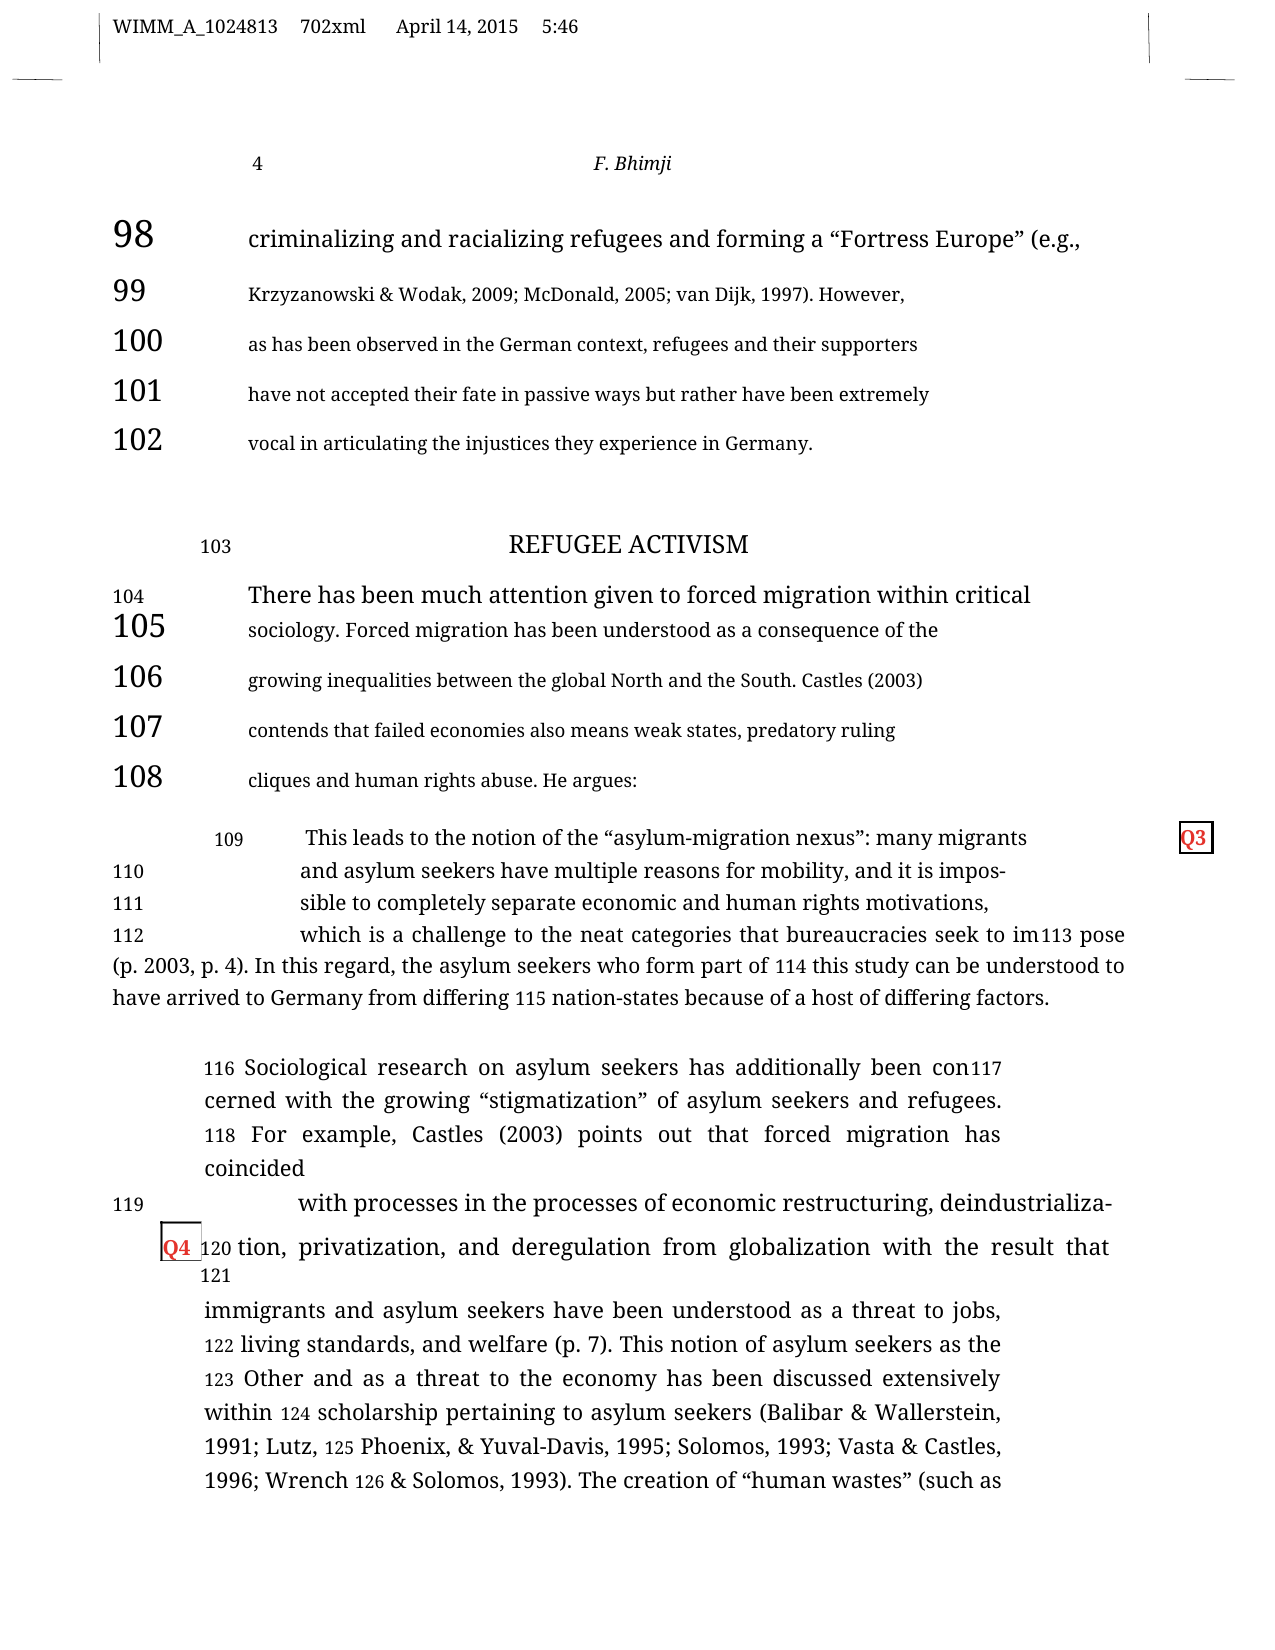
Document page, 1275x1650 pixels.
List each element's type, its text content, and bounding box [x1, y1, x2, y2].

list as has been observed in the German context, refugees and their supporters [112, 327, 1125, 357]
list criminalizing and racializing refugees and forming a “Fortress Europe” (e.g., [112, 207, 1125, 258]
text 116 Sociological research on asylum seekers has additionally been con117 cerned with the growing “stigmatization” of asylum seekers and refugees. 118 For example, Castles (2003) points out that forced migration has coincided [203, 1052, 1002, 1183]
list contends that failed economies also means weak states, predatory ruling [112, 713, 1125, 743]
list with processes in the processes of economic restructuring, deindustrializa- [112, 1187, 1125, 1219]
list Krzyzanowski & Wodak, 2009; McDonald, 2005; van Dijk, 1997). However, [112, 277, 1125, 308]
list sible to completely separate economic and human rights motivations, [112, 888, 1125, 916]
picture [160, 1221, 202, 1261]
list cliques and human rights abuse. He argues: [112, 762, 1125, 793]
list which is a challenge to the neat categories that bureaucracies seek to im113 pose (p. 2003, p. 4). In this regard, the asylum seekers who form part of 114 this study can be understood to have arrived to Germany from differing 115 nation-states because of a host of differing factors. [112, 920, 1125, 1012]
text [204, 1295, 1002, 1495]
list have not accepted their fate in passive ways but rather have been extremely [112, 376, 1125, 407]
table_header Q3 [1181, 823, 1211, 852]
text 4 F. Bhimji [252, 150, 1125, 176]
list and asylum seekers have multiple reasons for mobility, and it is impos- [112, 856, 1125, 884]
text WIMM_A_1024813 702xml April 14, 2015 5:46 [112, 13, 1125, 39]
list There has been much attention given to forced migration within critical [112, 579, 1125, 611]
list sociology. Forced migration has been understood as a consequence of the [112, 611, 1125, 644]
list growing inequalities between the global North and the South. Castles (2003) [112, 663, 1125, 694]
text 103 REFUGEE ACTIVISM [200, 526, 1125, 560]
table_header This leads to the notion of the “asylum-migration nexus”: many migrants [270, 821, 1179, 852]
table_header 109 [200, 821, 270, 852]
list vocal in articulating the injustices they experience in Germany. [112, 426, 1125, 457]
text Q4 120 tion, privatization, and deregulation from globalization with the result that 121 [162, 1231, 1125, 1288]
